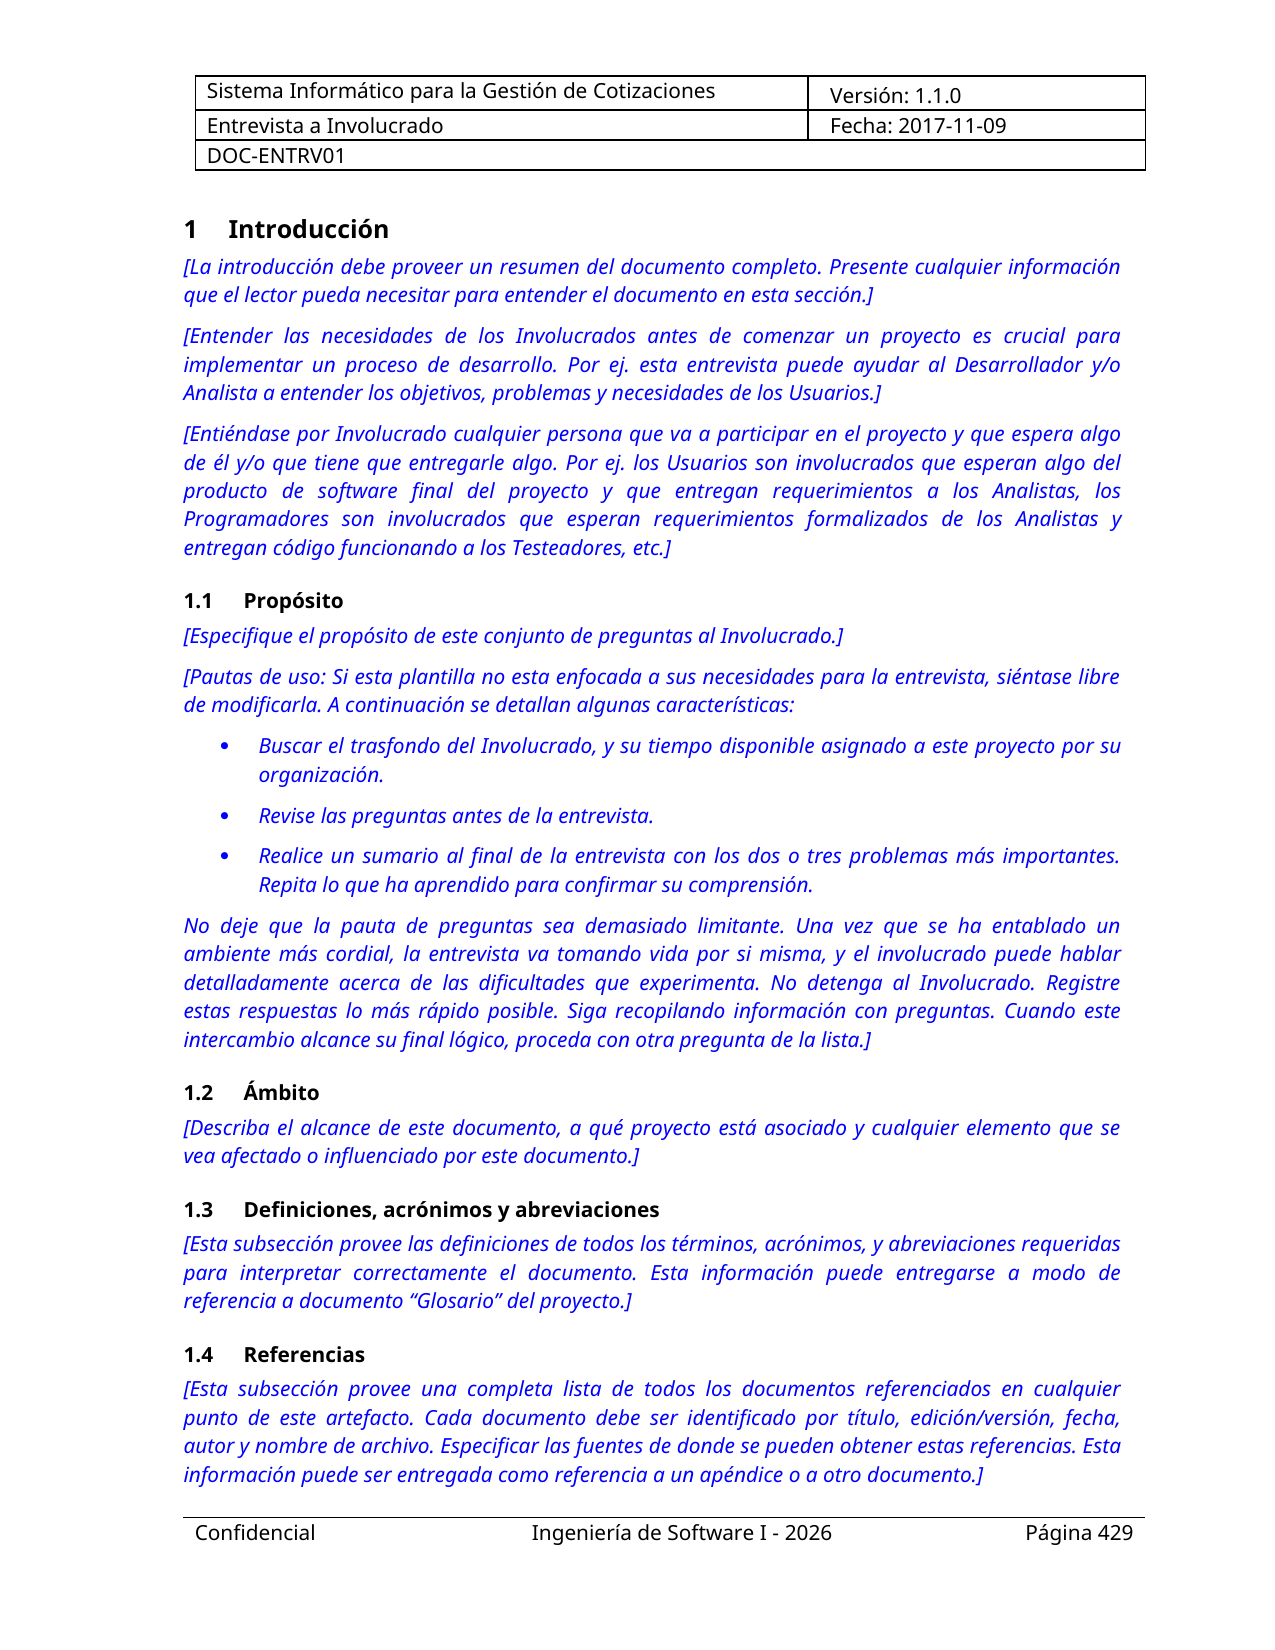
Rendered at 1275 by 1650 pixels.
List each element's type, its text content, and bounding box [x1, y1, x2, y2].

list Realice un sumario al final de la entrevista con los dos o tres problemas más importantes. Repita lo que ha aprendido para confirmar su comprensión. [221, 842, 1125, 898]
subtitle Referencias [183, 1340, 1125, 1368]
subtitle Definiciones, acrónimos y abreviaciones [183, 1195, 1125, 1223]
text [Esta subsección provee las definiciones de todos los términos, acrónimos, y abreviaciones requeridas para interpretar correctamente el documento. Esta información puede entregarse a modo de referencia a documento “Glosario” del proyecto.] [183, 1229, 1125, 1315]
text [Entender las necesidades de los Involucrados antes de comenzar un proyecto es crucial para implementar un proceso de desarrollo. Por ej. esta entrevista puede ayudar al Desarrollador y/o Analista a entender los objetivos, problemas y necesidades de los Usuarios.] [183, 321, 1125, 407]
subtitle Propósito [183, 586, 1125, 615]
text No deje que la pauta de preguntas sea demasiado limitante. Una vez que se ha entablado un ambiente más cordial, la entrevista va tomando vida por si misma, y el involucrado puede hablar detalladamente acerca de las dificultades que experimenta. No detenga al Involucrado. Registre estas respuestas lo más rápido posible. Siga recopilando información con preguntas. Cuando este intercambio alcance su final lógico, proceda con otra pregunta de la lista.] [183, 911, 1125, 1053]
text [Especifique el propósito de este conjunto de preguntas al Involucrado.] [183, 621, 1125, 649]
text [Describa el alcance de este documento, a qué proyecto está asociado y cualquier elemento que se vea afectado o influenciado por este documento.] [183, 1113, 1125, 1170]
list Buscar el trasfondo del Involucrado, y su tiempo disponible asignado a este proyecto por su organización. [221, 731, 1125, 788]
subtitle Introducción [183, 212, 1125, 246]
list Revise las preguntas antes de la entrevista. [221, 801, 1125, 829]
text [La introducción debe proveer un resumen del documento completo. Presente cualquier información que el lector pueda necesitar para entender el documento en esta sección.] [183, 252, 1125, 309]
subtitle Ámbito [183, 1078, 1125, 1107]
text [Entiéndase por Involucrado cualquier persona que va a participar en el proyecto y que espera algo de él y/o que tiene que entregarle algo. Por ej. los Usuarios son involucrados que esperan algo del producto de software final del proyecto y que entregan requerimientos a los Analistas, los Programadores son involucrados que esperan requerimientos formalizados de los Analistas y entregan código funcionando a los Testeadores, etc.] [183, 419, 1125, 561]
text [Esta subsección provee una completa lista de todos los documentos referenciados en cualquier punto de este artefacto. Cada documento debe ser identificado por título, edición/versión, fecha, autor y nombre de archivo. Especificar las fuentes de donde se pueden obtener estas referencias. Esta información puede ser entregada como referencia a un apéndice o a otro documento.] [183, 1374, 1125, 1488]
text [Pautas de uso: Si esta plantilla no esta enfocada a sus necesidades para la entrevista, siéntase libre de modificarla. A continuación se detallan algunas características: [183, 662, 1125, 719]
